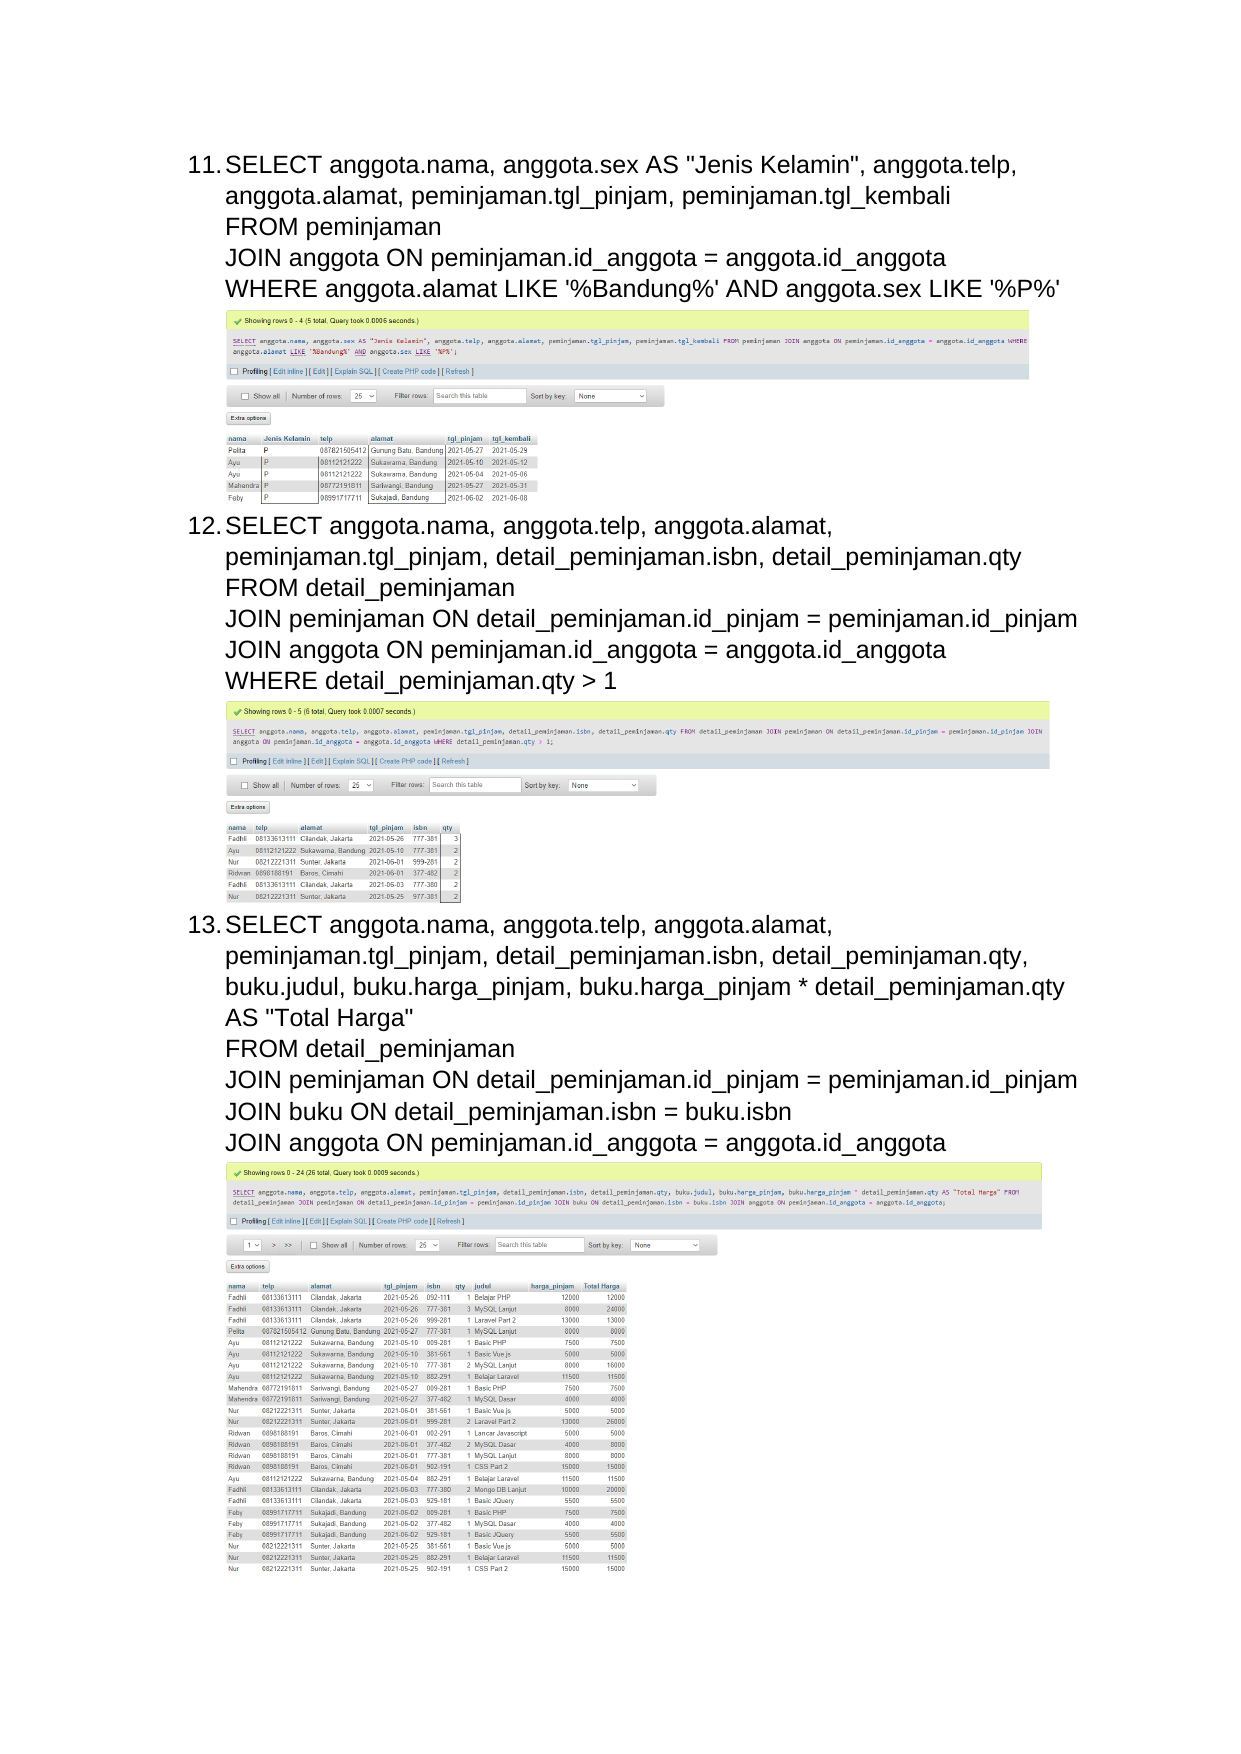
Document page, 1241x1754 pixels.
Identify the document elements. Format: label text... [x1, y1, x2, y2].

picture [225, 305, 1030, 509]
list SELECT anggota.nama, anggota.telp, anggota.alamat, peminjaman.tgl_pinjam, detail_peminjaman.isbn, detail_peminjaman.qty, buku.judul, buku.harga_pinjam, buku.harga_pinjam * detail_peminjaman.qty AS "Total Harga" [187, 910, 1090, 1032]
list FROM detail_peminjaman [225, 1034, 1090, 1063]
list FROM detail_peminjaman [225, 573, 1090, 602]
list JOIN anggota ON peminjaman.id_anggota = anggota.id_anggota [225, 1127, 1090, 1156]
picture [225, 697, 1050, 908]
list JOIN peminjaman ON detail_peminjaman.id_pinjam = peminjaman.id_pinjam [225, 1065, 1090, 1094]
list WHERE anggota.alamat LIKE '%Bandung%' AND anggota.sex LIKE '%P%' [225, 274, 1090, 303]
list FROM peminjaman [225, 212, 1090, 241]
list SELECT anggota.nama, anggota.telp, anggota.alamat, peminjaman.tgl_pinjam, detail_peminjaman.isbn, detail_peminjaman.qty [187, 511, 1090, 571]
picture [225, 1158, 1044, 1578]
list JOIN buku ON detail_peminjaman.isbn = buku.isbn [225, 1096, 1090, 1125]
list WHERE detail_peminjaman.qty > 1 [225, 666, 1090, 695]
list JOIN anggota ON peminjaman.id_anggota = anggota.id_anggota [225, 635, 1090, 664]
list JOIN anggota ON peminjaman.id_anggota = anggota.id_anggota [225, 243, 1090, 272]
list SELECT anggota.nama, anggota.sex AS "Jenis Kelamin", anggota.telp, anggota.alamat, peminjaman.tgl_pinjam, peminjaman.tgl_kembali [187, 150, 1090, 210]
list JOIN peminjaman ON detail_peminjaman.id_pinjam = peminjaman.id_pinjam [225, 604, 1090, 633]
